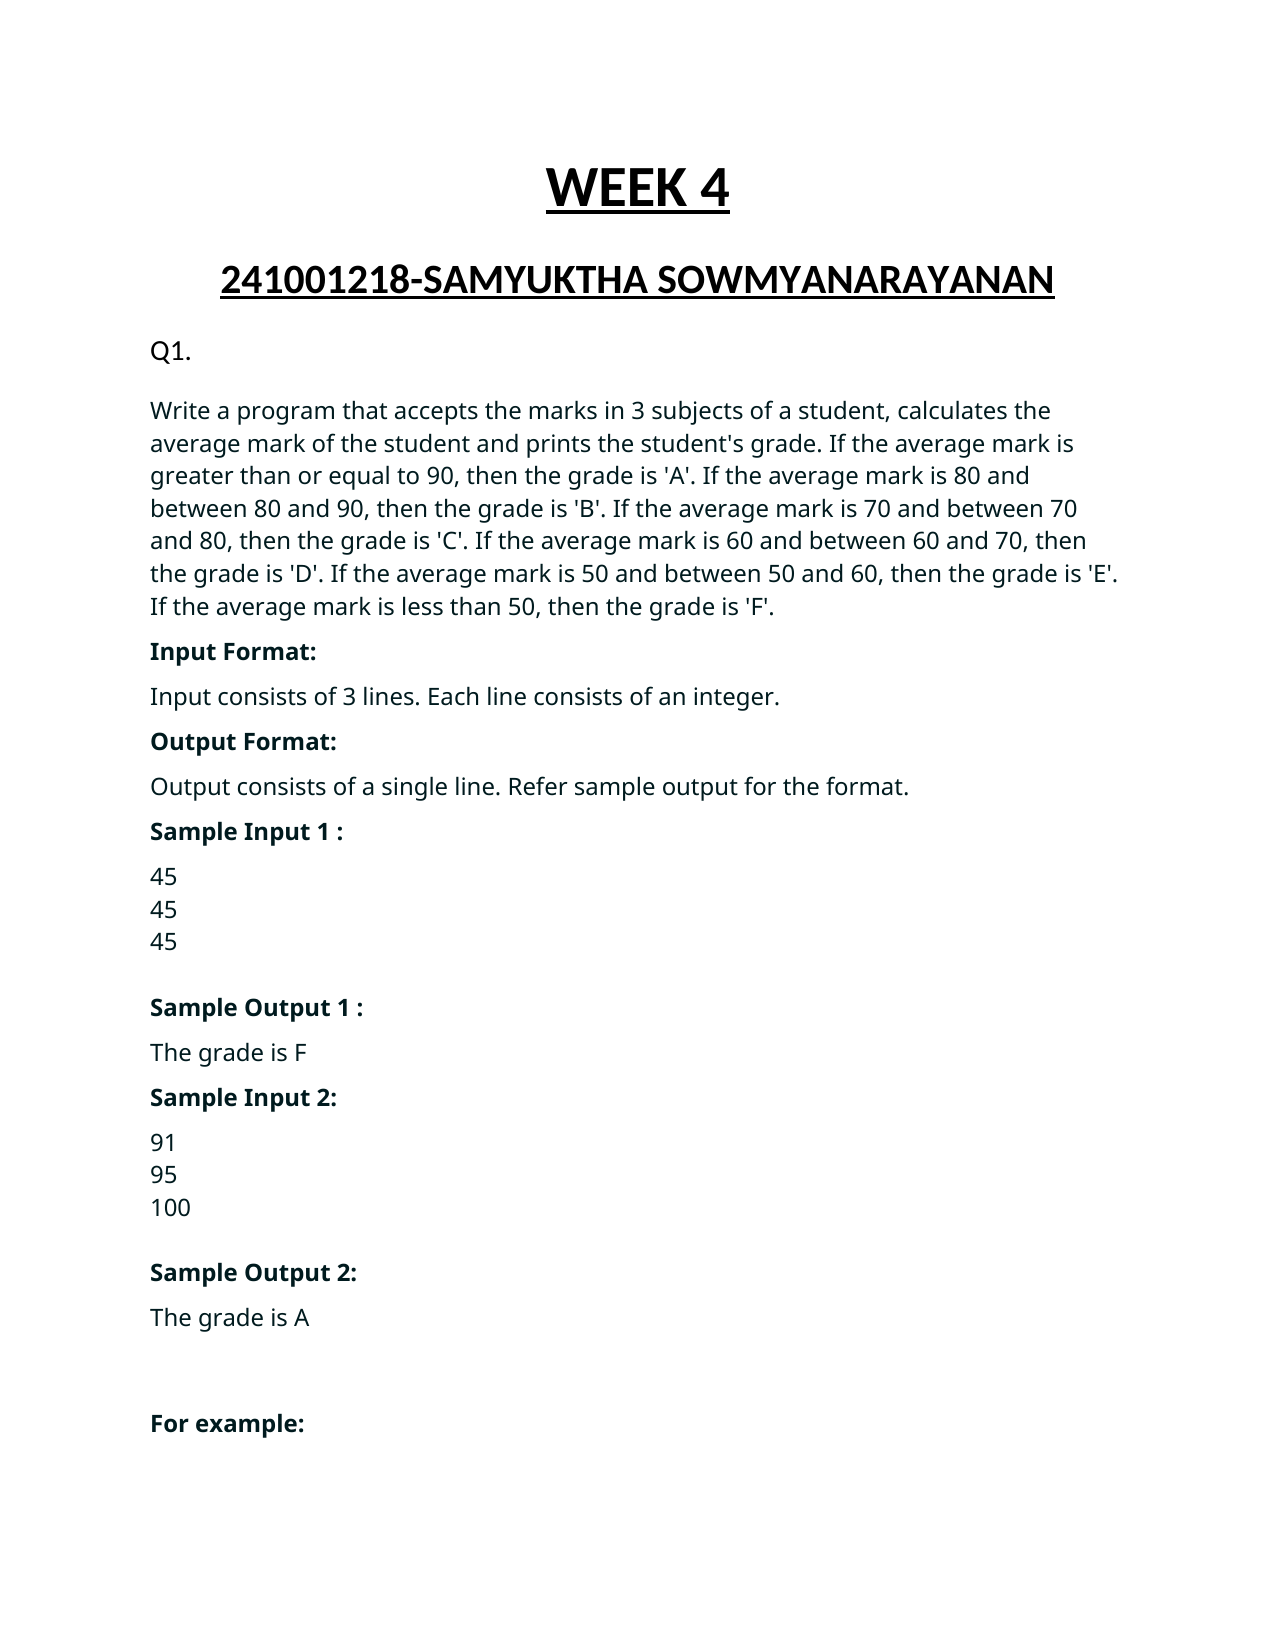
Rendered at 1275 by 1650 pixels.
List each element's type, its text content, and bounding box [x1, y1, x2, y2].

text Write a program that accepts the marks in 3 subjects of a student, calculates the average mark of the student and prints the student's grade. If the average mark is greater than or equal to 90, then the grade is 'A'. If the average mark is 80 and between 80 and 90, then the grade is 'B'. If the average mark is 70 and between 70 and 80, then the grade is 'C'. If the average mark is 60 and between 60 and 70, then the grade is 'D'. If the average mark is 50 and between 50 and 60, then the grade is 'E'. If the average mark is less than 50, then the grade is 'F'. [150, 394, 1125, 622]
text Output consists of a single line. Refer sample output for the format. [150, 770, 1125, 802]
text Sample Input 1 : [150, 815, 1125, 847]
text The grade is F [150, 1036, 1125, 1068]
text Sample Input 2: [150, 1081, 1125, 1113]
text WEEK 4 [150, 150, 1125, 221]
text For example: [150, 1407, 1125, 1439]
text 45 45 45 Sample Output 1 : [150, 860, 1125, 1023]
text 91 95 100 Sample Output 2: [150, 1126, 1125, 1289]
text The grade is A [150, 1301, 1125, 1334]
text Input Format: [150, 634, 1125, 667]
text Input consists of 3 lines. Each line consists of an integer. [150, 679, 1125, 712]
text 241001218-SAMYUKTHA SOWMYANARAYANAN [150, 253, 1125, 303]
text Q1. [150, 332, 1125, 368]
text Output Format: [150, 725, 1125, 757]
